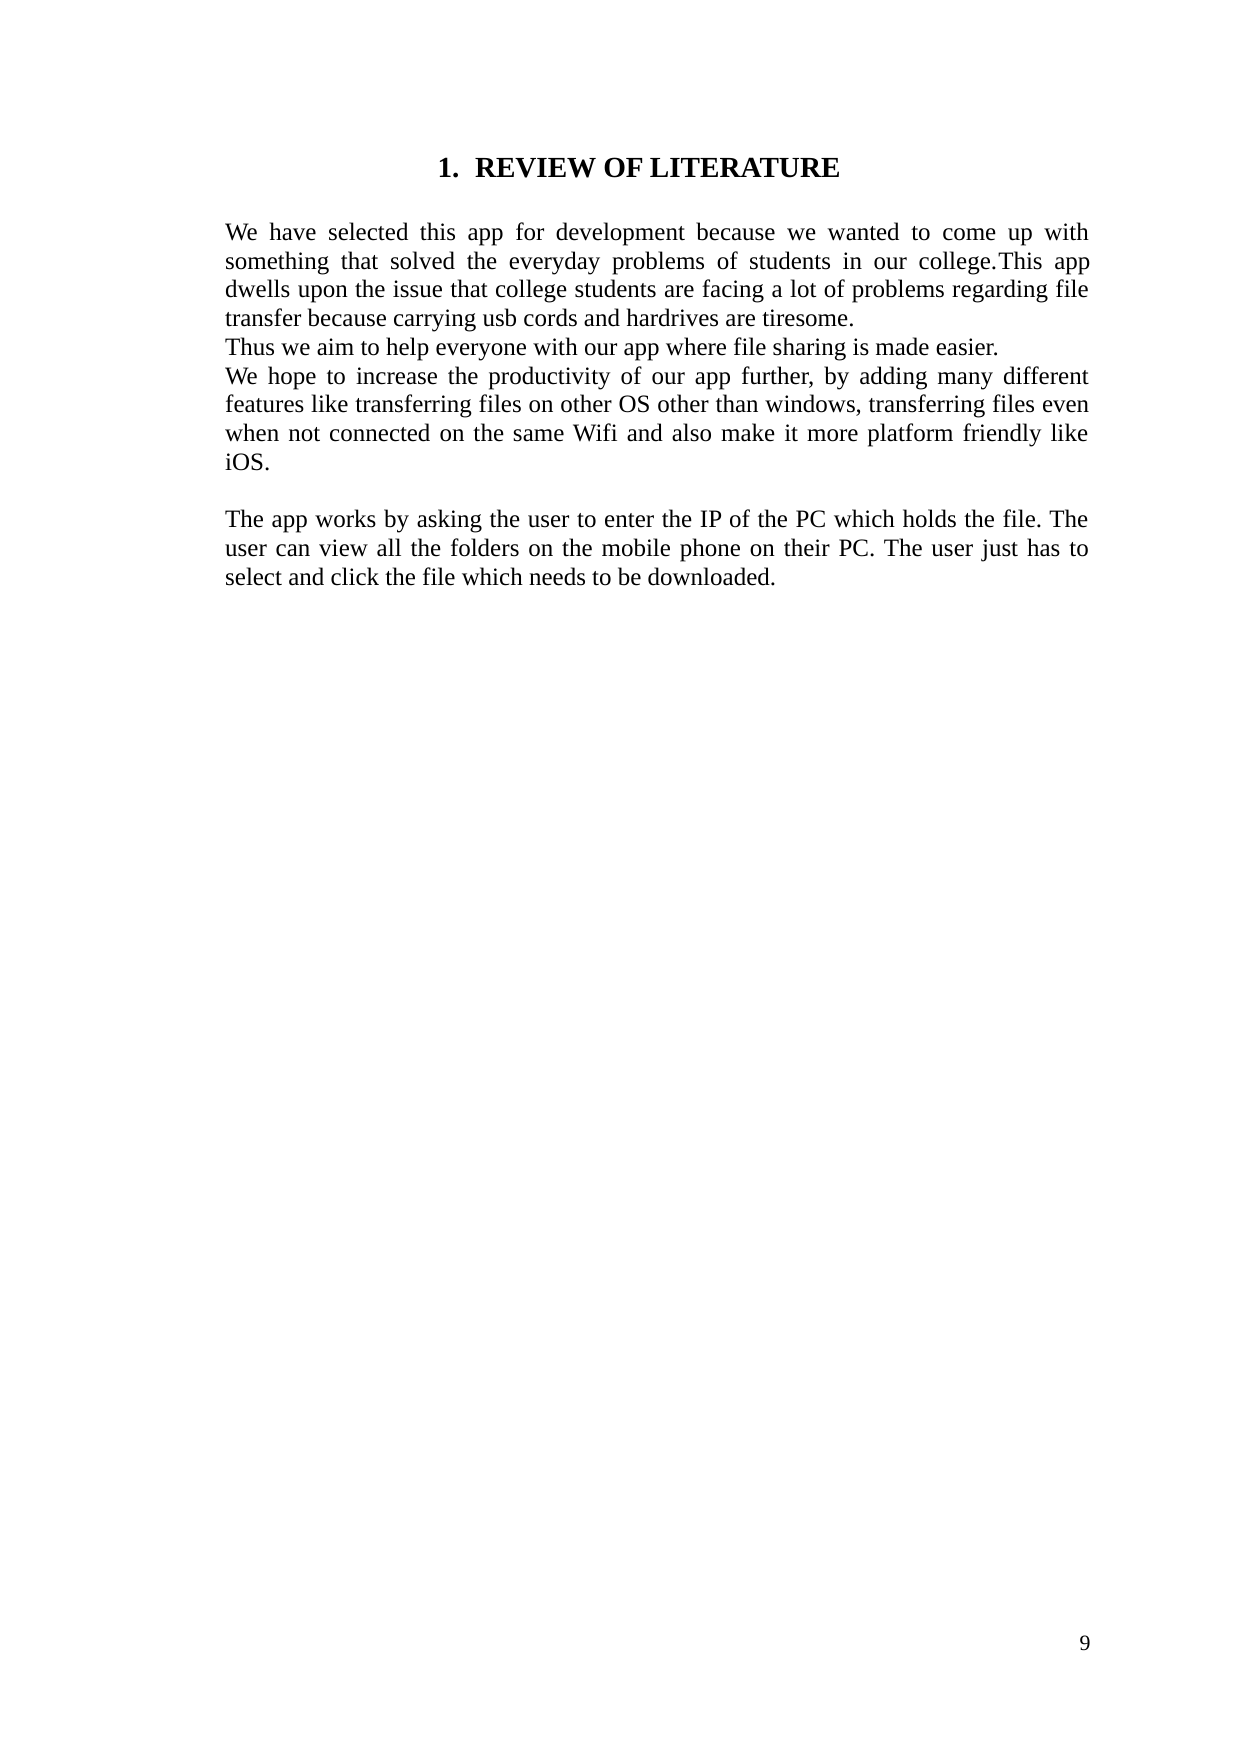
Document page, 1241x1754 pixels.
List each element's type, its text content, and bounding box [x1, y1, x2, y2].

text The app works by asking the user to enter the IP of the PC which holds the file. The user can view all the folders on the mobile phone on their PC. The user just has to select and click the file which needs to be downloaded. [225, 504, 1090, 591]
text Thus we aim to help everyone with our app where file sharing is made easier. [225, 332, 1090, 361]
text We hope to increase the productivity of our app further, by adding many different features like transferring files on other OS other than windows, transferring files even when not connected on the same Wifi and also make it more platform friendly like iOS. [225, 361, 1090, 476]
list REVIEW OF LITERATURE [187, 150, 1090, 183]
text We have selected this app for development because we wanted to come up with something that solved the everyday problems of students in our college.This app dwells upon the issue that college students are facing a lot of problems regarding file transfer because carrying usb cords and hardrives are tiresome. [225, 217, 1090, 332]
